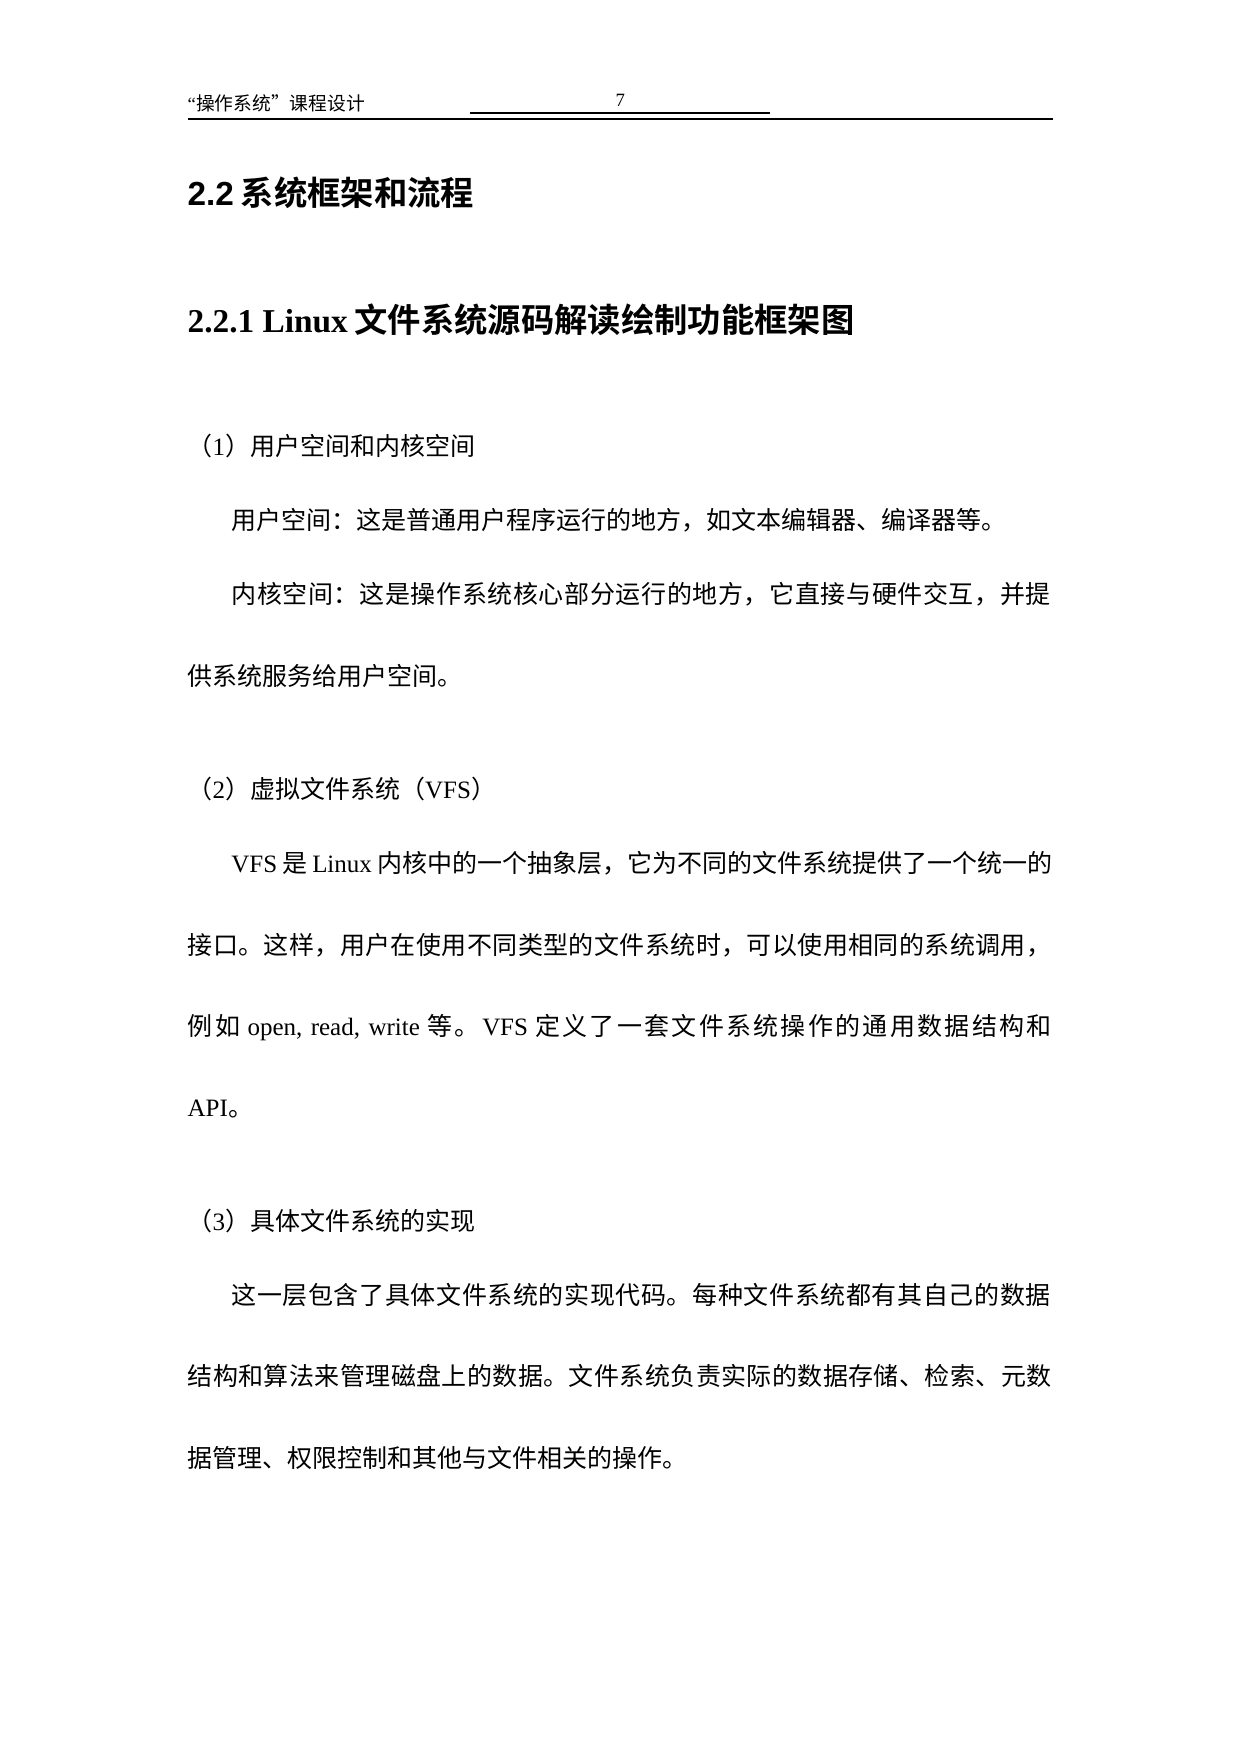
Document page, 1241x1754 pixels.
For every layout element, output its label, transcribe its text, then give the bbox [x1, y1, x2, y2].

text 内核空间：这是操作系统核心部分运行的地方，它直接与硬件交互，并提供系统服务给用户空间。 [187, 561, 1053, 707]
text （2）虚拟文件系统（VFS） [187, 756, 1053, 821]
text （3）具体文件系统的实现 [187, 1187, 1053, 1252]
subtitle 2.2.1 Linux文件系统源码解读绘制功能框架图 [187, 286, 1053, 351]
text 用户空间：这是普通用户程序运行的地方，如文本编辑器、编译器等。 [187, 486, 1053, 551]
text VFS是Linux内核中的一个抽象层，它为不同的文件系统提供了一个统一的接口。这样，用户在使用不同类型的文件系统时，可以使用相同的系统调用，例如open, read, write等。VFS定义了一套文件系统操作的通用数据结构和API。 [187, 829, 1053, 1138]
text 这一层包含了具体文件系统的实现代码。每种文件系统都有其自己的数据结构和算法来管理磁盘上的数据。文件系统负责实际的数据存储、检索、元数据管理、权限控制和其他与文件相关的操作。 [187, 1261, 1053, 1489]
text （1）用户空间和内核空间 [187, 412, 1053, 477]
subtitle 2.2系统框架和流程 [187, 158, 1053, 223]
